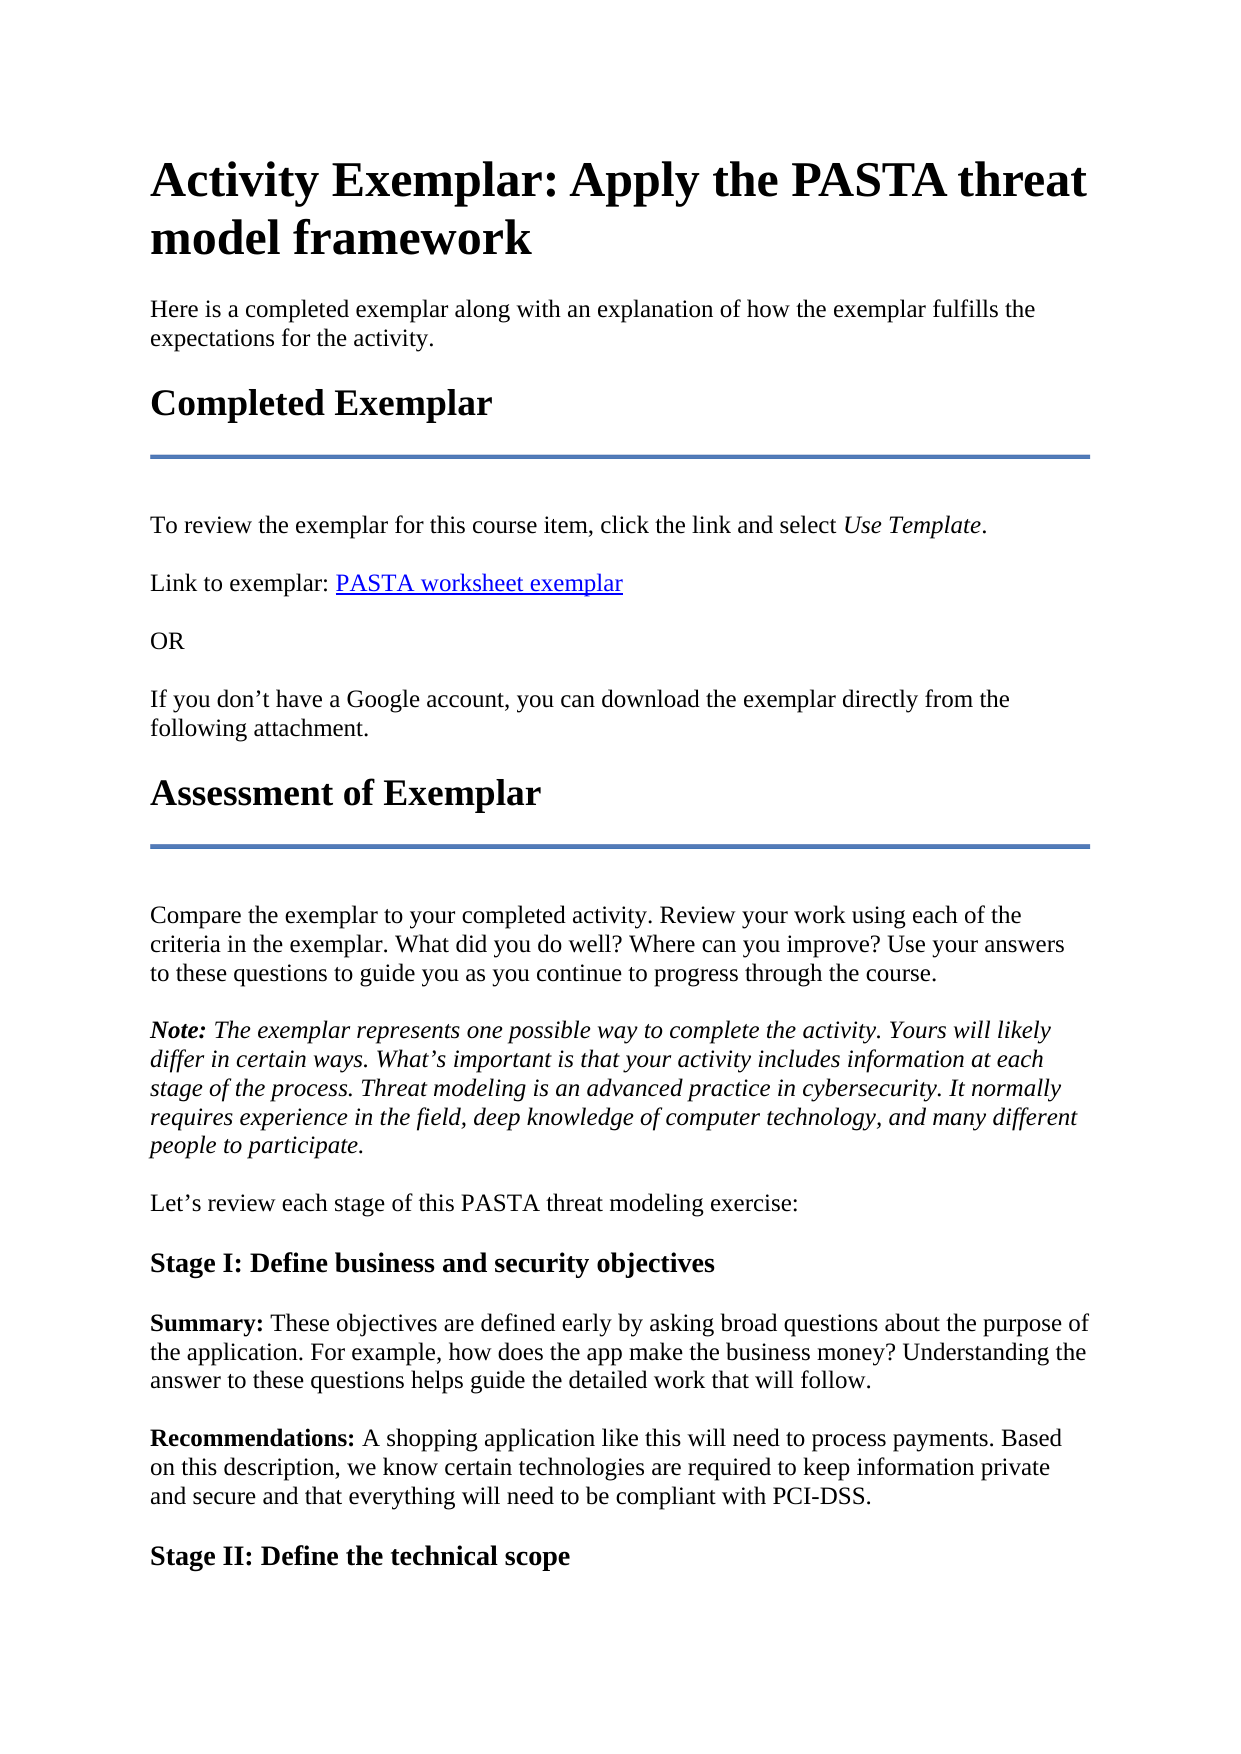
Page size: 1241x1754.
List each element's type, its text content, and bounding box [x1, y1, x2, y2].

text Stage II: Define the technical scope [150, 1539, 1090, 1571]
text If you don’t have a Google account, you can download the exemplar directly from the following attachment. [150, 684, 1090, 742]
text Stage I: Define business and security objectives [150, 1246, 1090, 1279]
text Summary: These objectives are defined early by asking broad questions about the purpose of the application. For example, how does the app make the business money? Understanding the answer to these questions helps guide the detailed work that will follow. [150, 1308, 1090, 1394]
text Let’s review each stage of this PASTA threat modeling exercise: [150, 1188, 1090, 1217]
text Compare the exemplar to your completed activity. Review your work using each of the criteria in the exemplar. What did you do well? Where can you improve? Use your answers to these questions to guide you as you continue to progress through the course. [150, 900, 1090, 986]
text Completed Exemplar [150, 381, 1090, 424]
text OR [150, 626, 1090, 655]
picture [150, 453, 1091, 461]
text Activity Exemplar: Apply the PASTA threat model framework [150, 150, 1090, 265]
text Recommendations: A shopping application like this will need to process payments. Based on this description, we know certain technologies are required to keep information private and secure and that everything will need to be compliant with PCI-DSS. [150, 1423, 1090, 1510]
text Assessment of Exemplar [150, 771, 1090, 814]
text To review the exemplar for this course item, click the link and select Use Template. [150, 510, 1090, 539]
text Link to exemplar: PASTA worksheet exemplar [150, 568, 1090, 597]
text Here is a completed exemplar along with an explanation of how the exemplar fulfills the expectations for the activity. [150, 294, 1090, 352]
text Note: The exemplar represents one possible way to complete the activity. Yours will likely differ in certain ways. What’s important is that your activity includes information at each stage of the process. Threat modeling is an advanced practice in cybersecurity. It normally requires experience in the field, deep knowledge of computer technology, and many different people to participate. [150, 1016, 1090, 1159]
picture [150, 843, 1091, 851]
